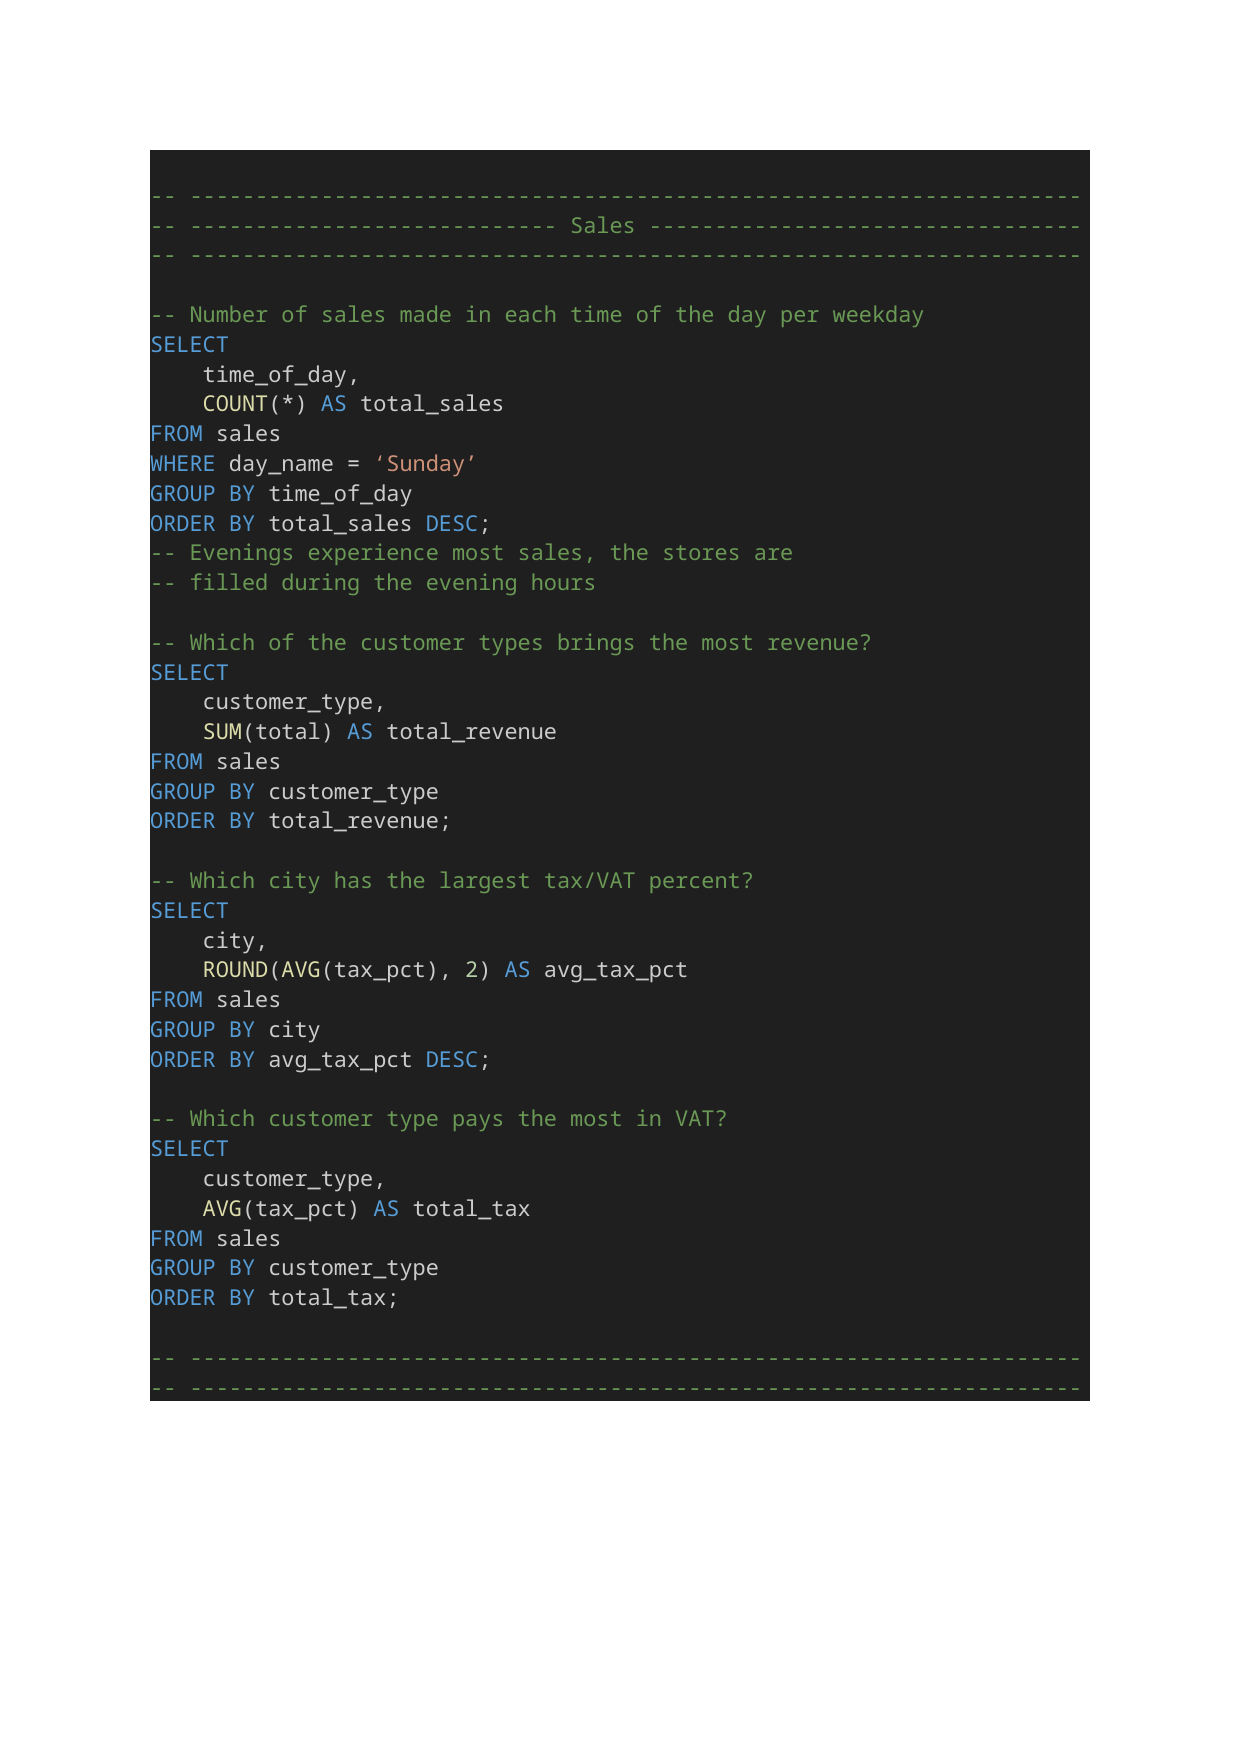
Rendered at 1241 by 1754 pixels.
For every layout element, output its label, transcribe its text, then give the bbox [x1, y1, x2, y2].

text SELECT [150, 329, 1090, 358]
text SUM(total) AS total_revenue [150, 716, 1090, 746]
text -- -------------------------------------------------------------------- [150, 1342, 1090, 1371]
text -- Which city has the largest tax/VAT percent? [150, 865, 1090, 895]
text SELECT [150, 656, 1090, 686]
text GROUP BY customer_type [150, 1252, 1090, 1282]
text ROUND(AVG(tax_pct), 2) AS avg_tax_pct [150, 954, 1090, 984]
text ORDER BY total_tax; [150, 1282, 1090, 1312]
text customer_type, [150, 686, 1090, 716]
text customer_type, [150, 1163, 1090, 1193]
text FROM sales [150, 418, 1090, 448]
text FROM sales [150, 984, 1090, 1014]
text -- -------------------------------------------------------------------- [150, 1371, 1090, 1401]
text FROM sales [150, 746, 1090, 776]
text -- Which customer type pays the most in VAT? [150, 1103, 1090, 1133]
text -- Which of the customer types brings the most revenue? [150, 627, 1090, 656]
text -- filled during the evening hours [150, 567, 1090, 597]
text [150, 239, 1090, 269]
text city, [150, 924, 1090, 954]
text SELECT [150, 1133, 1090, 1163]
text COUNT(*) AS total_sales [150, 388, 1090, 418]
text time_of_day, [150, 358, 1090, 388]
text -- Number of sales made in each time of the day per weekday [150, 299, 1090, 329]
text -- ---------------------------- Sales --------------------------------- [150, 209, 1090, 239]
text -- Evenings experience most sales, the stores are [150, 537, 1090, 567]
text ORDER BY total_sales DESC; [150, 507, 1090, 537]
text AVG(tax_pct) AS total_tax [150, 1193, 1090, 1222]
text GROUP BY customer_type [150, 776, 1090, 805]
text GROUP BY city [150, 1014, 1090, 1044]
text FROM sales [150, 1222, 1090, 1252]
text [150, 180, 1090, 209]
text ORDER BY avg_tax_pct DESC; [150, 1044, 1090, 1073]
text GROUP BY time_of_day [150, 478, 1090, 507]
text WHERE day_name = ‘Sunday’ [150, 448, 1090, 478]
text SELECT [150, 895, 1090, 924]
text ORDER BY total_revenue; [150, 805, 1090, 835]
